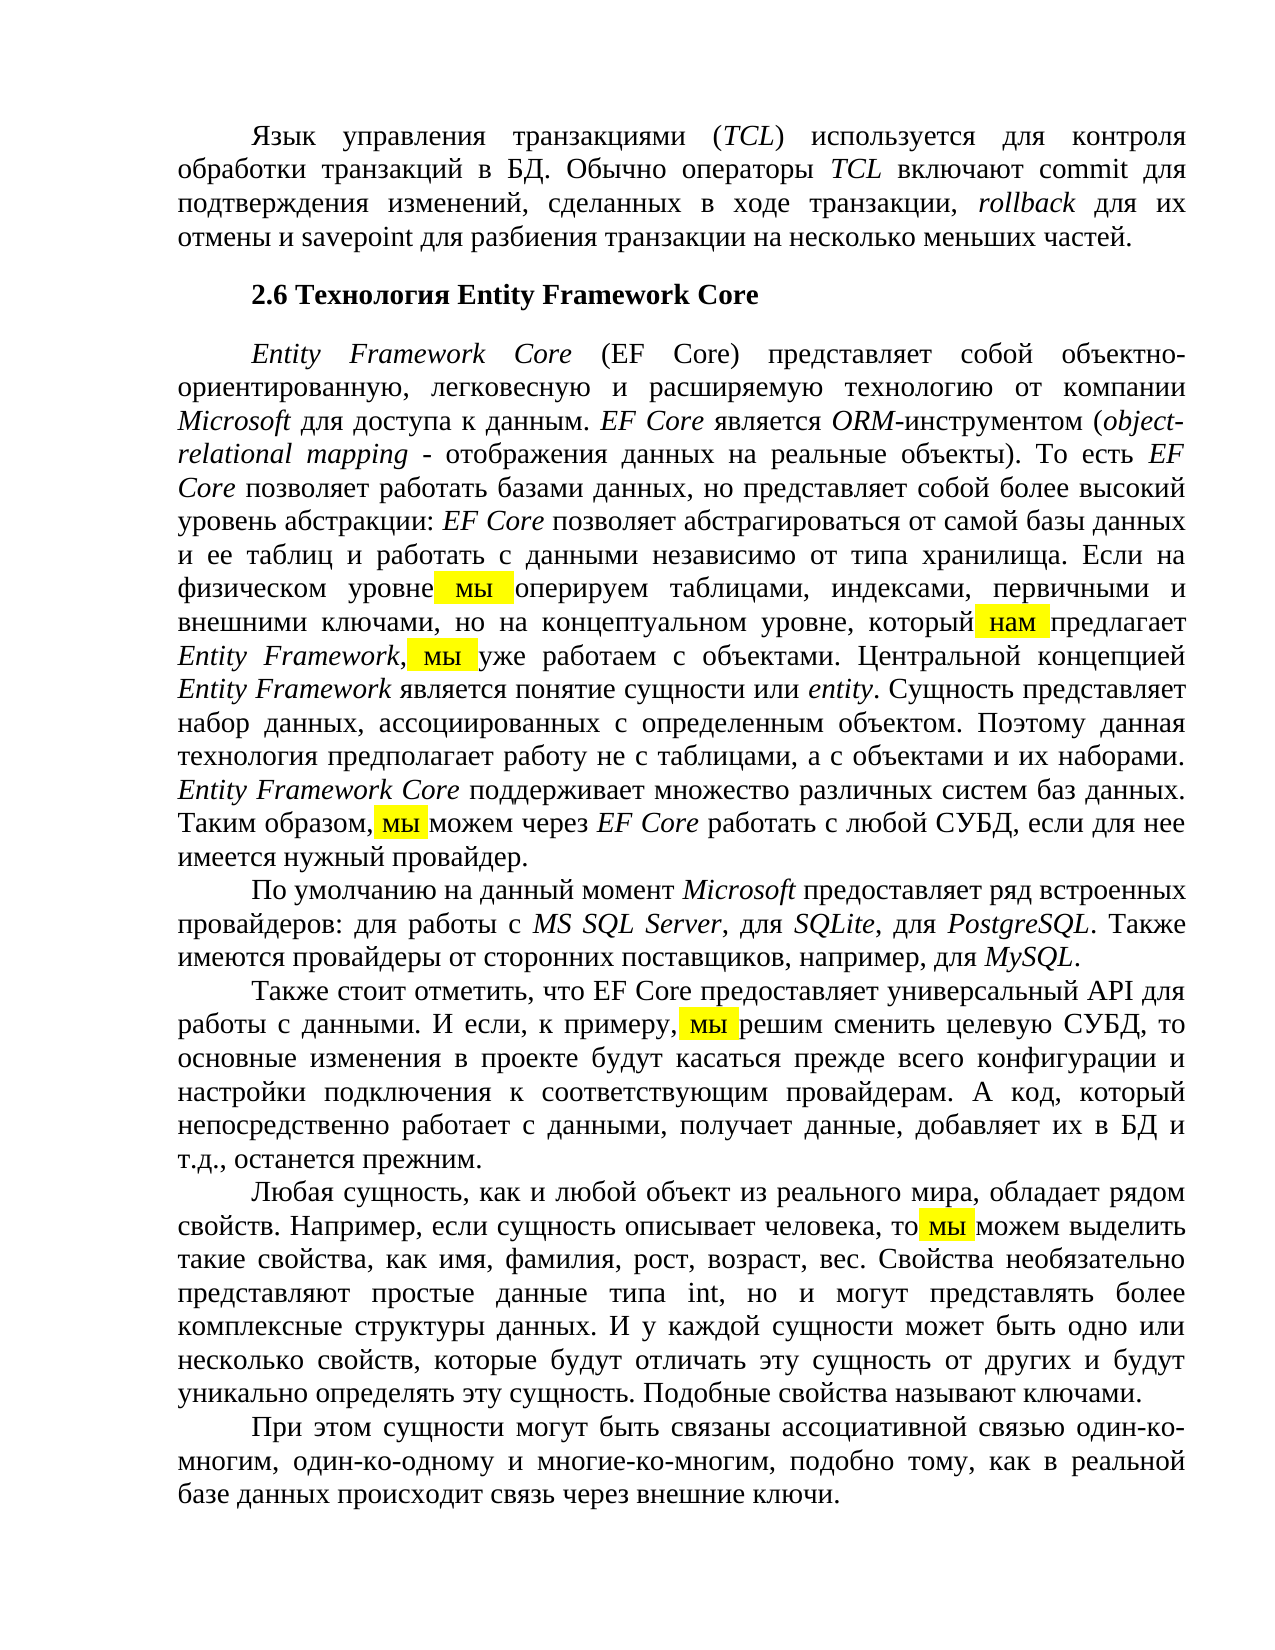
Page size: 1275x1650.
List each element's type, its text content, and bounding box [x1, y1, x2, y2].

text По умолчанию на данный момент Microsoft предоставляет ряд встроенных провайдеров: для работы с MS SQL Server, для SQLite, для PostgreSQL. Также имеются провайдеры от сторонних поставщиков, например, для MySQL. [177, 872, 1186, 973]
subtitle 2.6 Технология Entity Framework Сore [177, 277, 1186, 311]
text Entity Framework Core (EF Core) представляет собой объектно-ориентированную, легковесную и расширяемую технологию от компании Microsoft для доступа к данным. EF Core является ORM-инструментом (object-relational mapping - отображения данных на реальные объекты). То есть EF Core позволяет работать базами данных, но представляет собой более высокий уровень абстракции: EF Core позволяет абстрагироваться от самой базы данных и ее таблиц и работать с данными независимо от типа хранилища. Если на физическом уровне мы оперируем таблицами, индексами, первичными и внешними ключами, но на концептуальном уровне, который нам предлагает Entity Framework, мы уже работаем с объектами. Центральной концепцией Entity Framework является понятие сущности или entity. Сущность представляет набор данных, ассоциированных с определенным объектом. Поэтому данная технология предполагает работу не с таблицами, а с объектами и их наборами. Entity Framework Core поддерживает множество различных систем баз данных. Таким образом, мы можем через EF Core работать с любой СУБД, если для нее имеется нужный провайдер. [177, 336, 1186, 872]
text Также стоит отметить, что EF Core предоставляет универсальный API для работы с данными. И если, к примеру, мы решим сменить целевую СУБД, то основные изменения в проекте будут касаться прежде всего конфигурации и настройки подключения к соответствующим провайдерам. А код, который непосредственно работает с данными, получает данные, добавляет их в БД и т.д., останется прежним. [177, 973, 1186, 1174]
text Любая сущность, как и любой объект из реального мира, обладает рядом свойств. Например, если сущность описывает человека, то мы можем выделить такие свойства, как имя, фамилия, рост, возраст, вес. Свойства необязательно представляют простые данные типа int, но и могут представлять более комплексные структуры данных. И у каждой сущности может быть одно или несколько свойств, которые будут отличать эту сущность от других и будут уникально определять эту сущность. Подобные свойства называют ключами. [177, 1174, 1186, 1409]
text Язык управления транзакциями (TCL) используется для контроля обработки транзакций в БД. Обычно операторы TCL включают commit для подтверждения изменений, сделанных в ходе транзакции, rollback для их отмены и savepoint для разбиения транзакции на несколько меньших частей. [177, 118, 1186, 252]
text При этом сущности могут быть связаны ассоциативной связью один-ко-многим, один-ко-одному и многие-ко-многим, подобно тому, как в реальной базе данных происходит связь через внешние ключи. [177, 1409, 1186, 1510]
